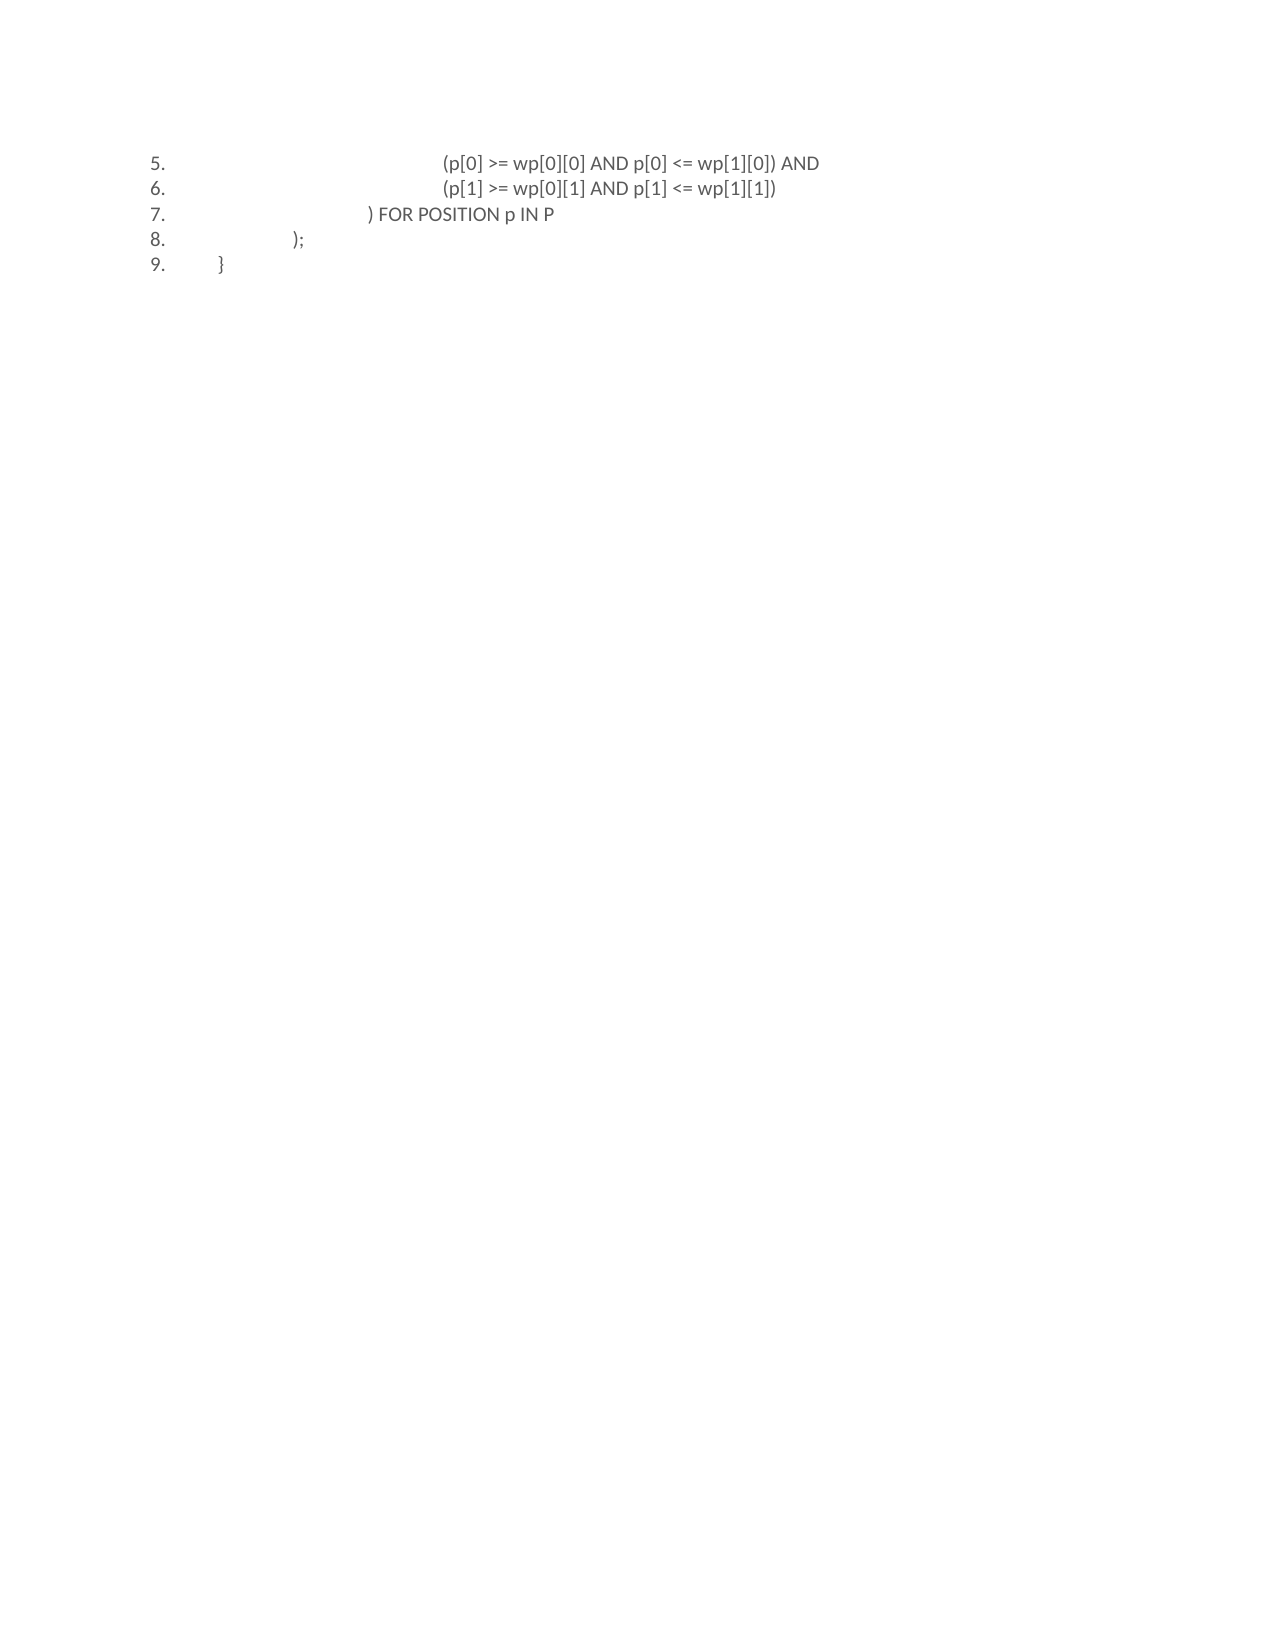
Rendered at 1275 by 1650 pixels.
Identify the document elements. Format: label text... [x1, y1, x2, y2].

table_cell } [206, 252, 1069, 277]
table_cell [139, 201, 206, 226]
table_cell ) FOR POSITION p IN P [206, 201, 1069, 226]
table_cell ); [206, 226, 1069, 252]
table_cell [139, 226, 206, 252]
table_cell [139, 252, 206, 277]
table_cell [139, 175, 206, 201]
table_cell [139, 150, 206, 175]
table_cell (p[0] >= wp[0][0] AND p[0] <= wp[1][0]) AND [206, 150, 1069, 175]
table_cell (p[1] >= wp[0][1] AND p[1] <= wp[1][1]) [206, 175, 1069, 201]
